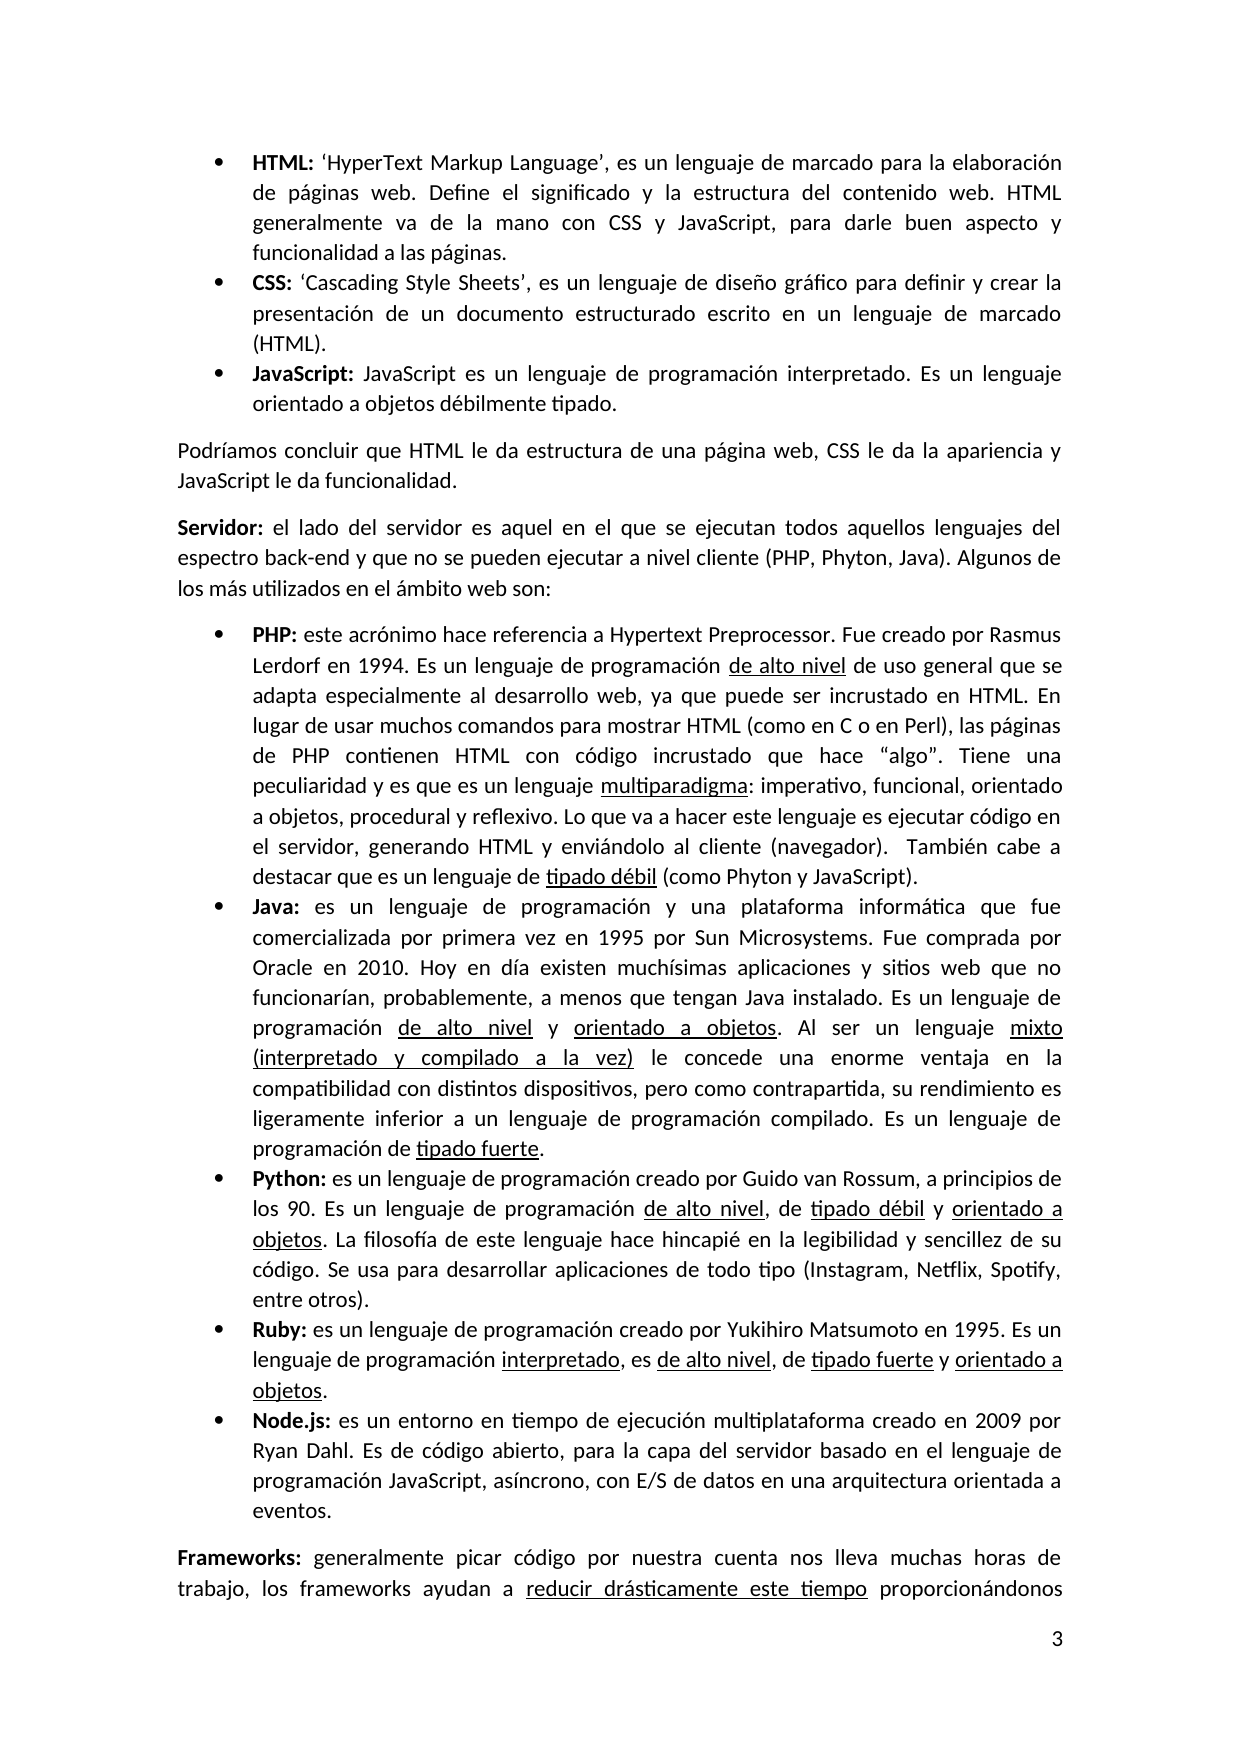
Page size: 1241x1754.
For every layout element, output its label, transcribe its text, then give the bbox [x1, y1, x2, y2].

list Ruby: es un lenguaje de programación creado por Yukihiro Matsumoto en 1995. Es un lenguaje de programación interpretado, es de alto nivel, de tipado fuerte y orientado a objetos. [215, 1315, 1063, 1404]
list Node.js: es un entorno en tiempo de ejecución multiplataforma creado en 2009 por Ryan Dahl. Es de código abierto, para la capa del servidor basado en el lenguaje de programación JavaScript, asíncrono, con E/S de datos en una arquitectura orientada a eventos. [215, 1406, 1063, 1524]
text Servidor: el lado del servidor es aquel en el que se ejecutan todos aquellos lenguajes del espectro back-end y que no se pueden ejecutar a nivel cliente (PHP, Phyton, Java). Algunos de los más utilizados en el ámbito web son: [177, 513, 1063, 602]
list PHP: este acrónimo hace referencia a Hypertext Preprocessor. Fue creado por Rasmus Lerdorf en 1994. Es un lenguaje de programación de alto nivel de uso general que se adapta especialmente al desarrollo web, ya que puede ser incrustado en HTML. En lugar de usar muchos comandos para mostrar HTML (como en C o en Perl), las páginas de PHP contienen HTML con código incrustado que hace “algo”. Tiene una peculiaridad y es que es un lenguaje multiparadigma: imperativo, funcional, orientado a objetos, procedural y reflexivo. Lo que va a hacer este lenguaje es ejecutar código en el servidor, generando HTML y enviándolo al cliente (navegador). También cabe a destacar que es un lenguaje de tipado débil (como Phyton y JavaScript). [215, 621, 1063, 890]
list Python: es un lenguaje de programación creado por Guido van Rossum, a principios de los 90. Es un lenguaje de programación de alto nivel, de tipado débil y orientado a objetos. La filosofía de este lenguaje hace hincapié en la legibilidad y sencillez de su código. Se usa para desarrollar aplicaciones de todo tipo (Instagram, Netflix, Spotify, entre otros). [215, 1164, 1063, 1313]
list JavaScript: JavaScript es un lenguaje de programación interpretado. Es un lenguaje orientado a objetos débilmente tipado. [215, 359, 1063, 417]
text Podríamos concluir que HTML le da estructura de una página web, CSS le da la apariencia y JavaScript le da funcionalidad. [177, 436, 1063, 494]
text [177, 1543, 1063, 1602]
list HTML: ‘HyperText Markup Language’, es un lenguaje de marcado para la elaboración de páginas web. Define el significado y la estructura del contenido web. HTML generalmente va de la mano con CSS y JavaScript, para darle buen aspecto y funcionalidad a las páginas. [215, 148, 1063, 266]
list CSS: ‘Cascading Style Sheets’, es un lenguaje de diseño gráfico para definir y crear la presentación de un documento estructurado escrito en un lenguaje de marcado (HTML). [215, 268, 1063, 357]
list Java: es un lenguaje de programación y una plataforma informática que fue comercializada por primera vez en 1995 por Sun Microsystems. Fue comprada por Oracle en 2010. Hoy en día existen muchísimas aplicaciones y sitios web que no funcionarían, probablemente, a menos que tengan Java instalado. Es un lenguaje de programación de alto nivel y orientado a objetos. Al ser un lenguaje mixto (interpretado y compilado a la vez) le concede una enorme ventaja en la compatibilidad con distintos dispositivos, pero como contrapartida, su rendimiento es ligeramente inferior a un lenguaje de programación compilado. Es un lenguaje de programación de tipado fuerte. [215, 892, 1063, 1162]
